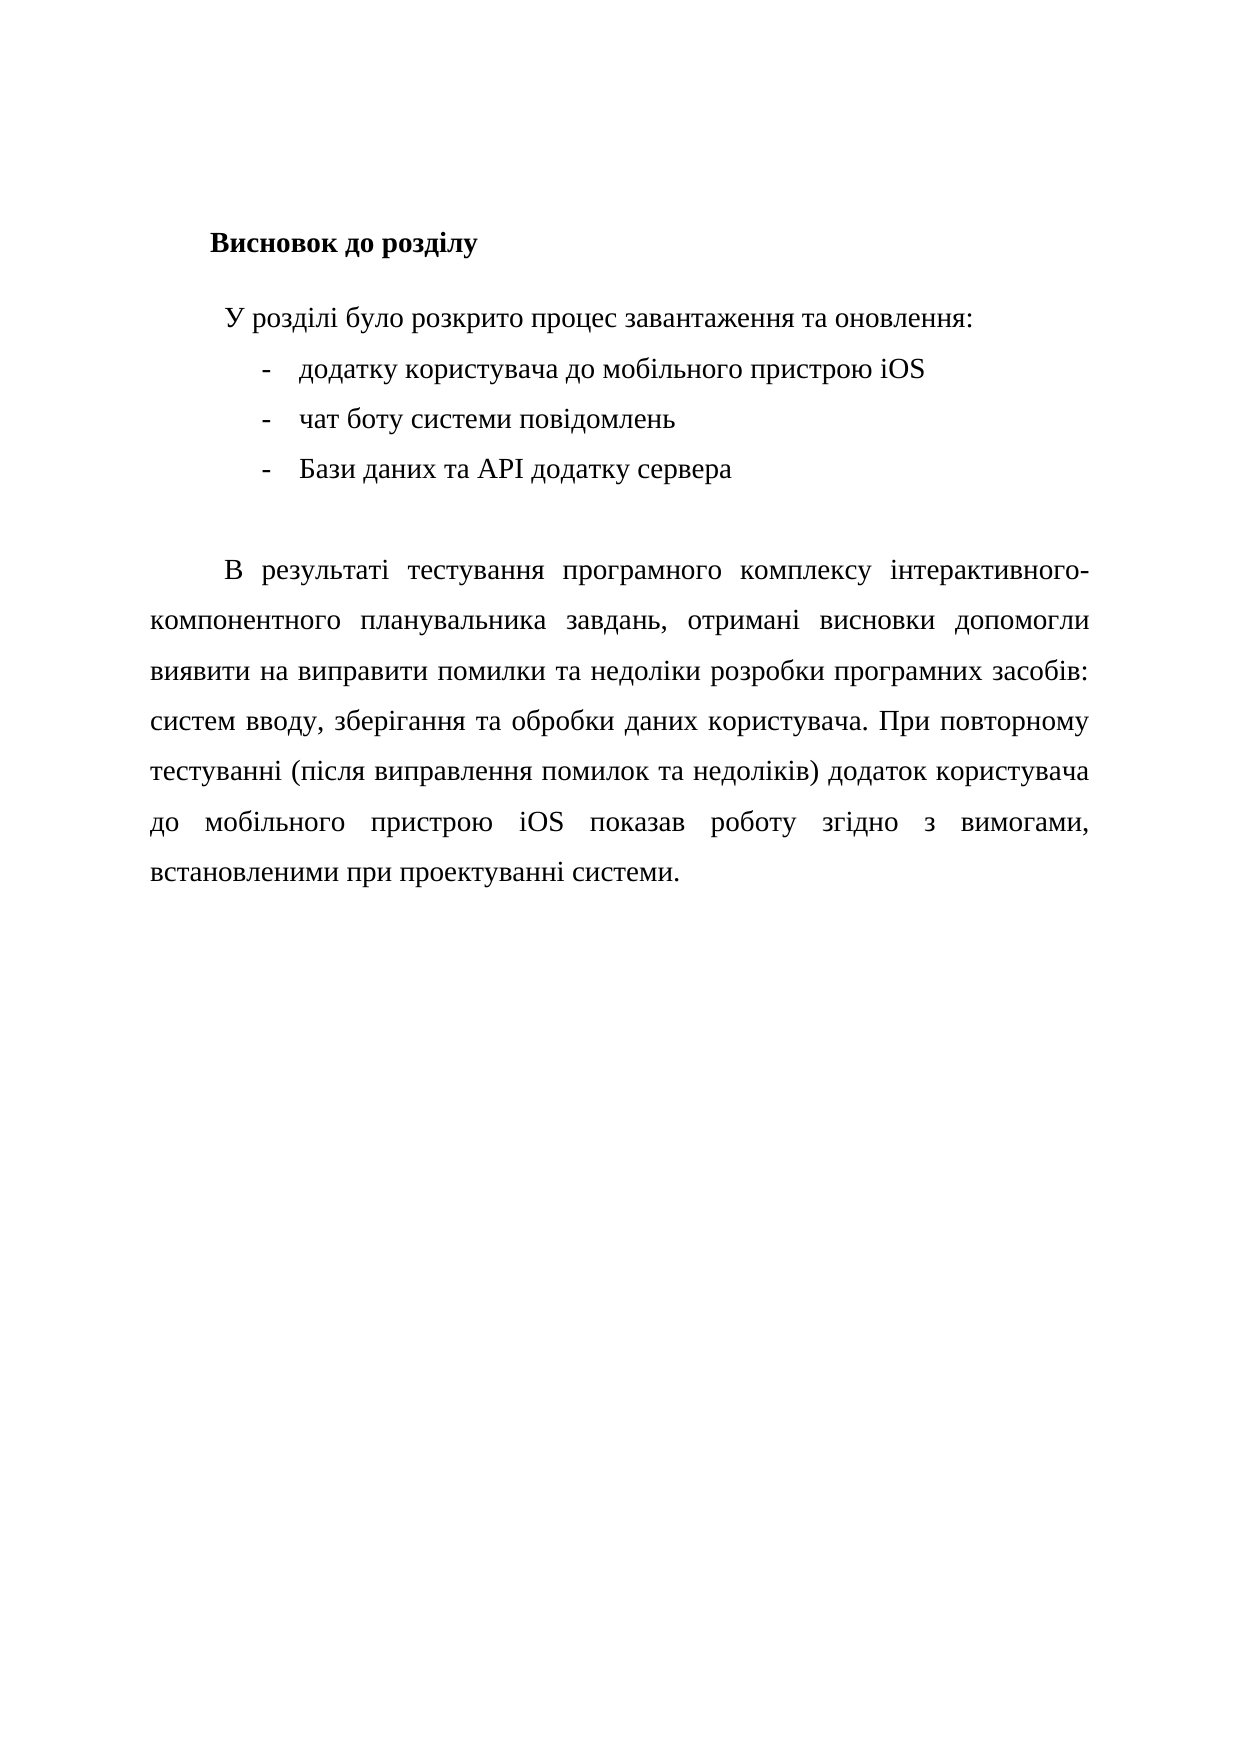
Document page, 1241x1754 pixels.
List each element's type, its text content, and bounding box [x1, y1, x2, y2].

list додатку користувача до мобільного пристрою iOS [225, 351, 1090, 384]
text В результаті тестування програмного комплексу інтерактивного-компонентного планувальника завдань, отримані висновки допомогли виявити на виправити помилки та недоліки розробки програмних засобів: систем вводу, зберігання та обробки даних користувача. При повторному тестуванні (після виправлення помилок та недоліків) додаток користувача до мобільного пристрою iOS показав роботу згідно з вимогами, встановленими при проектуванні системи. [150, 552, 1090, 888]
list чат боту системи повідомлень [225, 401, 1090, 435]
list Бази даних та API додатку сервера [225, 452, 1090, 485]
subtitle Висновок до розділу [210, 225, 1090, 259]
text У розділі було розкрито процес завантаження та оновлення: [150, 301, 1090, 334]
